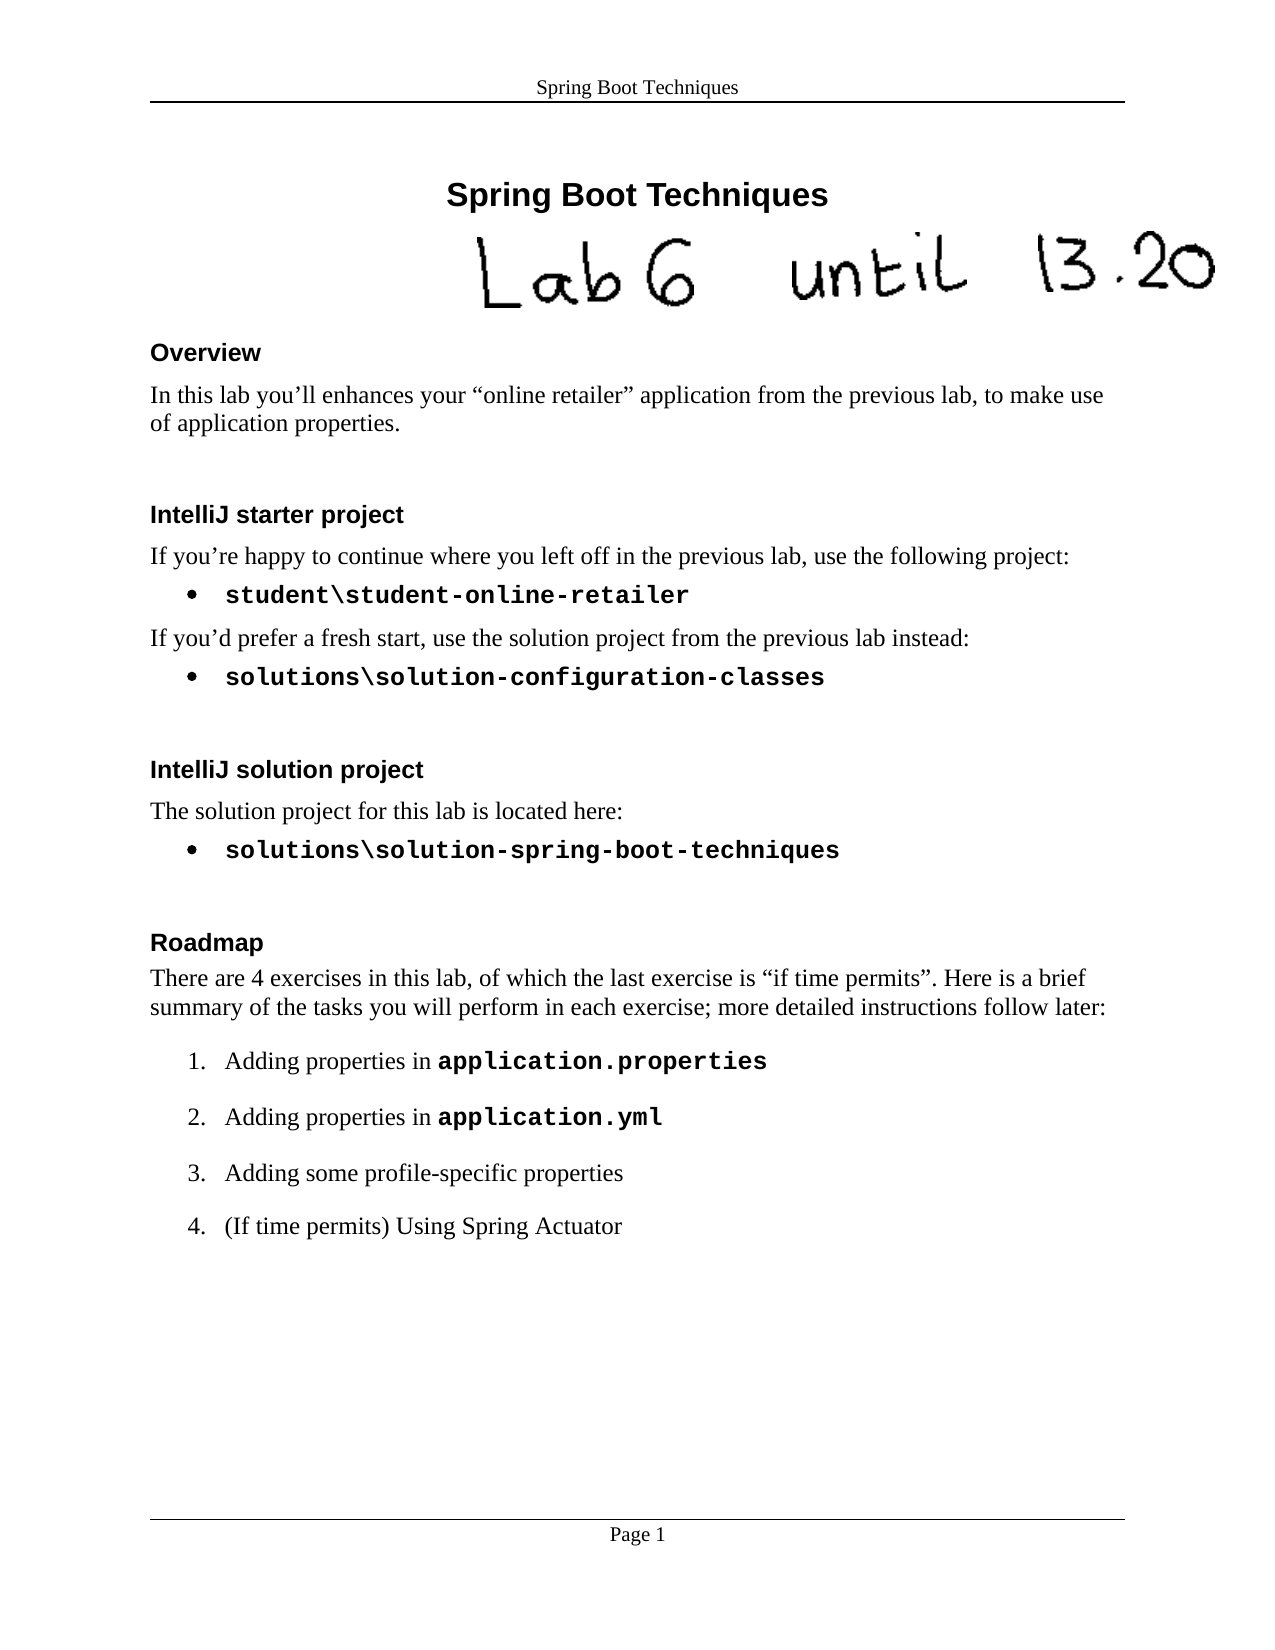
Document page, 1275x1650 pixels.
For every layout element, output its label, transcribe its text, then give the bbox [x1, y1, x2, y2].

picture [792, 232, 967, 300]
text If you’re happy to continue where you left off in the previous lab, use the following project: [150, 541, 1125, 570]
text If you’d prefer a fresh start, use the solution project from the previous lab instead: [150, 623, 1125, 652]
list solutions\solution-configuration-classes [187, 664, 1125, 693]
subtitle IntelliJ starter project [150, 500, 1125, 528]
subtitle IntelliJ solution project [150, 755, 1125, 784]
list Adding properties in application.yml [187, 1102, 1125, 1133]
text In this lab you’ll enhances your “online retailer” application from the previous lab, to make use of application properties. [150, 380, 1125, 437]
picture [1038, 231, 1215, 292]
list Adding properties in application.properties [187, 1046, 1125, 1077]
picture [477, 237, 694, 308]
text The solution project for this lab is located here: [150, 796, 1125, 825]
list solutions\solution-spring-boot-techniques [187, 838, 1125, 866]
list student\student-online-retailer [187, 582, 1125, 611]
subtitle Spring Boot Techniques [150, 175, 1125, 213]
subtitle Overview [150, 338, 1125, 367]
subtitle Roadmap [150, 928, 1125, 957]
list Adding some profile-specific properties [187, 1158, 1125, 1186]
text There are 4 exercises in this lab, of which the last exercise is “if time permits”. Here is a brief summary of the tasks you will perform in each exercise; more detailed instructions follow later: [150, 963, 1125, 1021]
list (If time permits) Using Spring Actuator [187, 1211, 1125, 1240]
